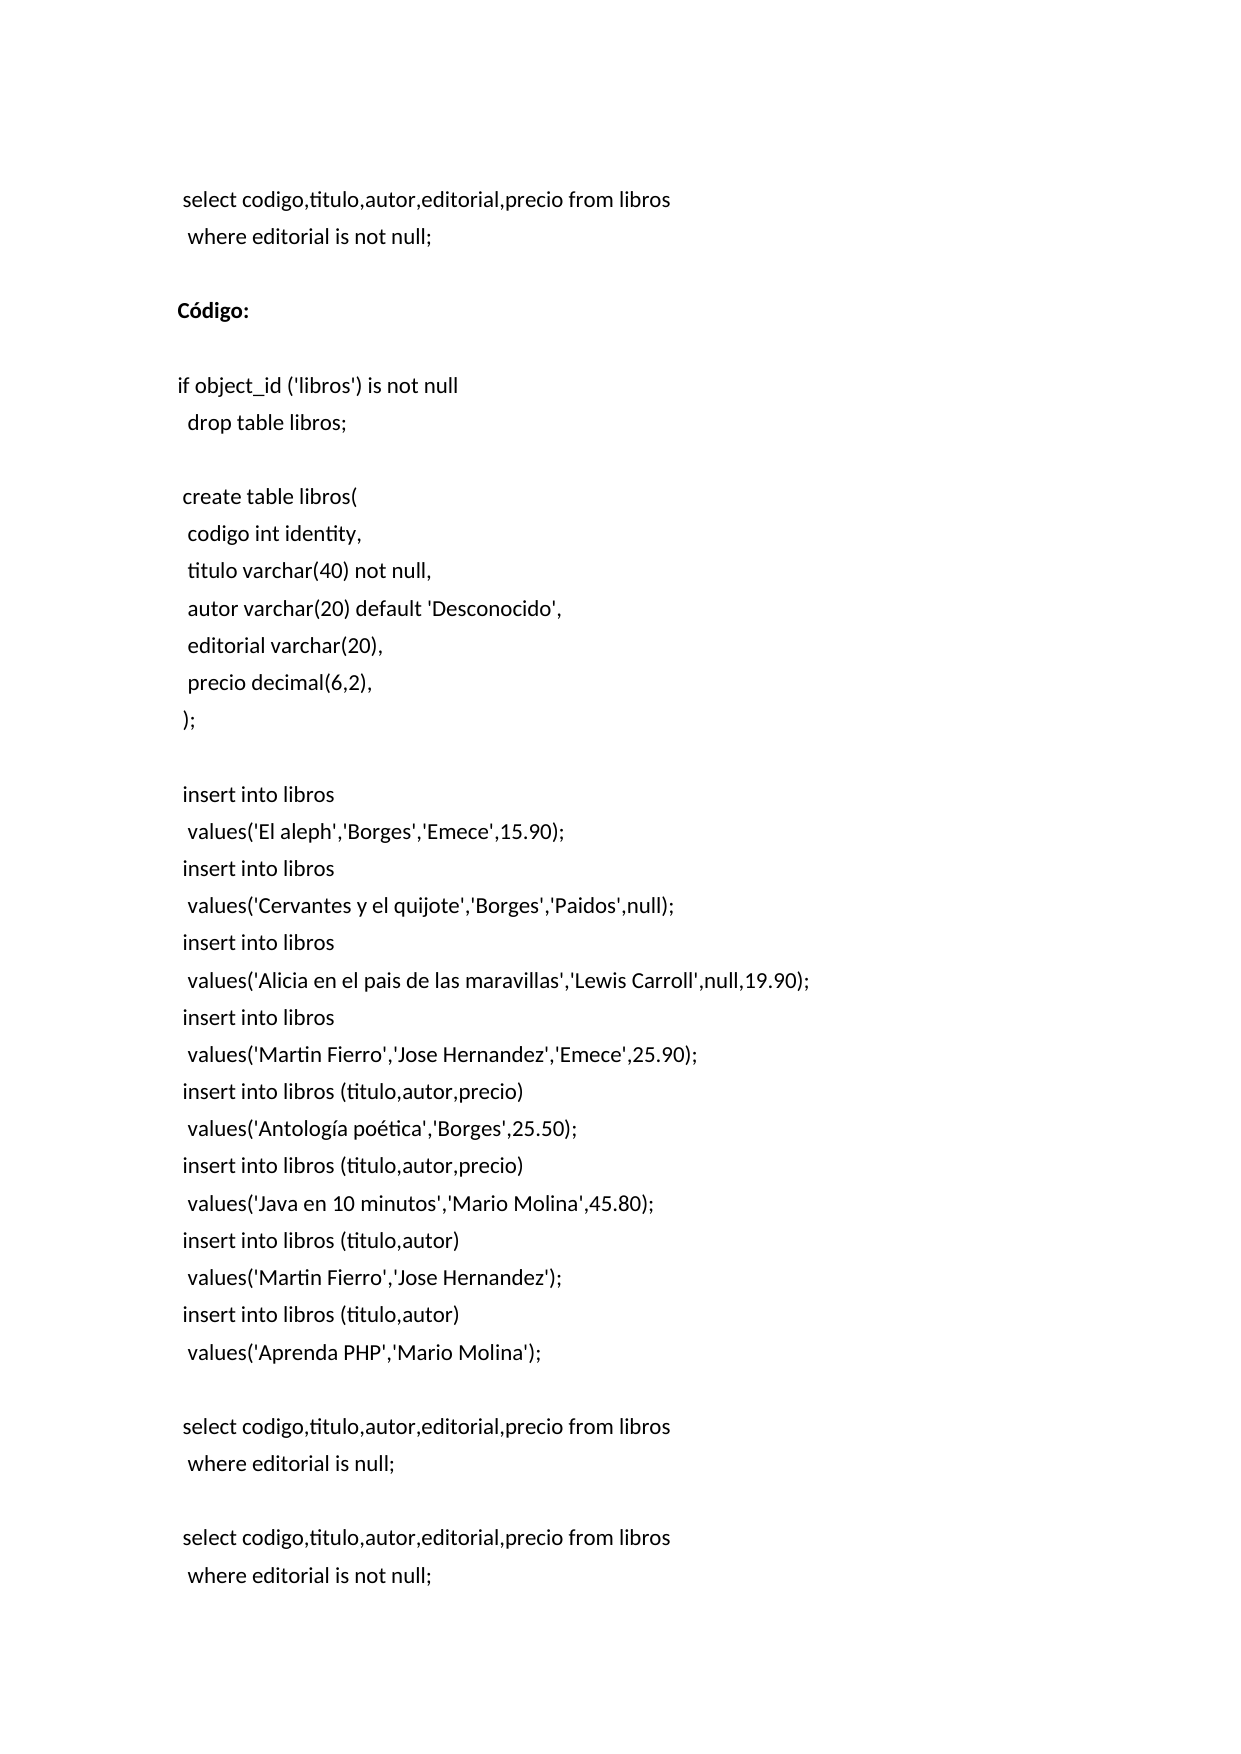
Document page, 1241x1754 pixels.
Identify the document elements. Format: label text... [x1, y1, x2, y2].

text values('Cervantes y el quijote','Borges','Paidos',null); [177, 891, 1063, 919]
text values('Martin Fierro','Jose Hernandez'); [177, 1263, 1063, 1291]
text select codigo,titulo,autor,editorial,precio from libros [177, 1412, 1063, 1440]
text insert into libros (titulo,autor) [177, 1300, 1063, 1328]
text values('Antología poética','Borges',25.50); [177, 1114, 1063, 1142]
text select codigo,titulo,autor,editorial,precio from libros [177, 1523, 1063, 1552]
text create table libros( [177, 482, 1063, 510]
text if object_id ('libros') is not null [177, 371, 1063, 399]
text values('Martin Fierro','Jose Hernandez','Emece',25.90); [177, 1040, 1063, 1068]
text codigo int identity, [177, 519, 1063, 547]
text where editorial is not null; [177, 222, 1063, 250]
text ); [177, 705, 1063, 733]
text values('Java en 10 minutos','Mario Molina',45.80); [177, 1189, 1063, 1217]
text autor varchar(20) default 'Desconocido', [177, 594, 1063, 622]
text values('Alicia en el pais de las maravillas','Lewis Carroll',null,19.90); [177, 966, 1063, 994]
text where editorial is null; [177, 1449, 1063, 1477]
text values('Aprenda PHP','Mario Molina'); [177, 1338, 1063, 1366]
text precio decimal(6,2), [177, 668, 1063, 696]
text values('El aleph','Borges','Emece',15.90); [177, 817, 1063, 845]
text insert into libros [177, 928, 1063, 957]
text insert into libros (titulo,autor,precio) [177, 1077, 1063, 1105]
text insert into libros [177, 780, 1063, 808]
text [177, 185, 1063, 213]
text where editorial is not null; [177, 1561, 1063, 1589]
text insert into libros [177, 854, 1063, 882]
text insert into libros (titulo,autor,precio) [177, 1152, 1063, 1180]
text insert into libros [177, 1003, 1063, 1031]
text editorial varchar(20), [177, 631, 1063, 659]
text drop table libros; [177, 408, 1063, 436]
text Código: [177, 296, 1063, 324]
text insert into libros (titulo,autor) [177, 1226, 1063, 1254]
text titulo varchar(40) not null, [177, 557, 1063, 585]
